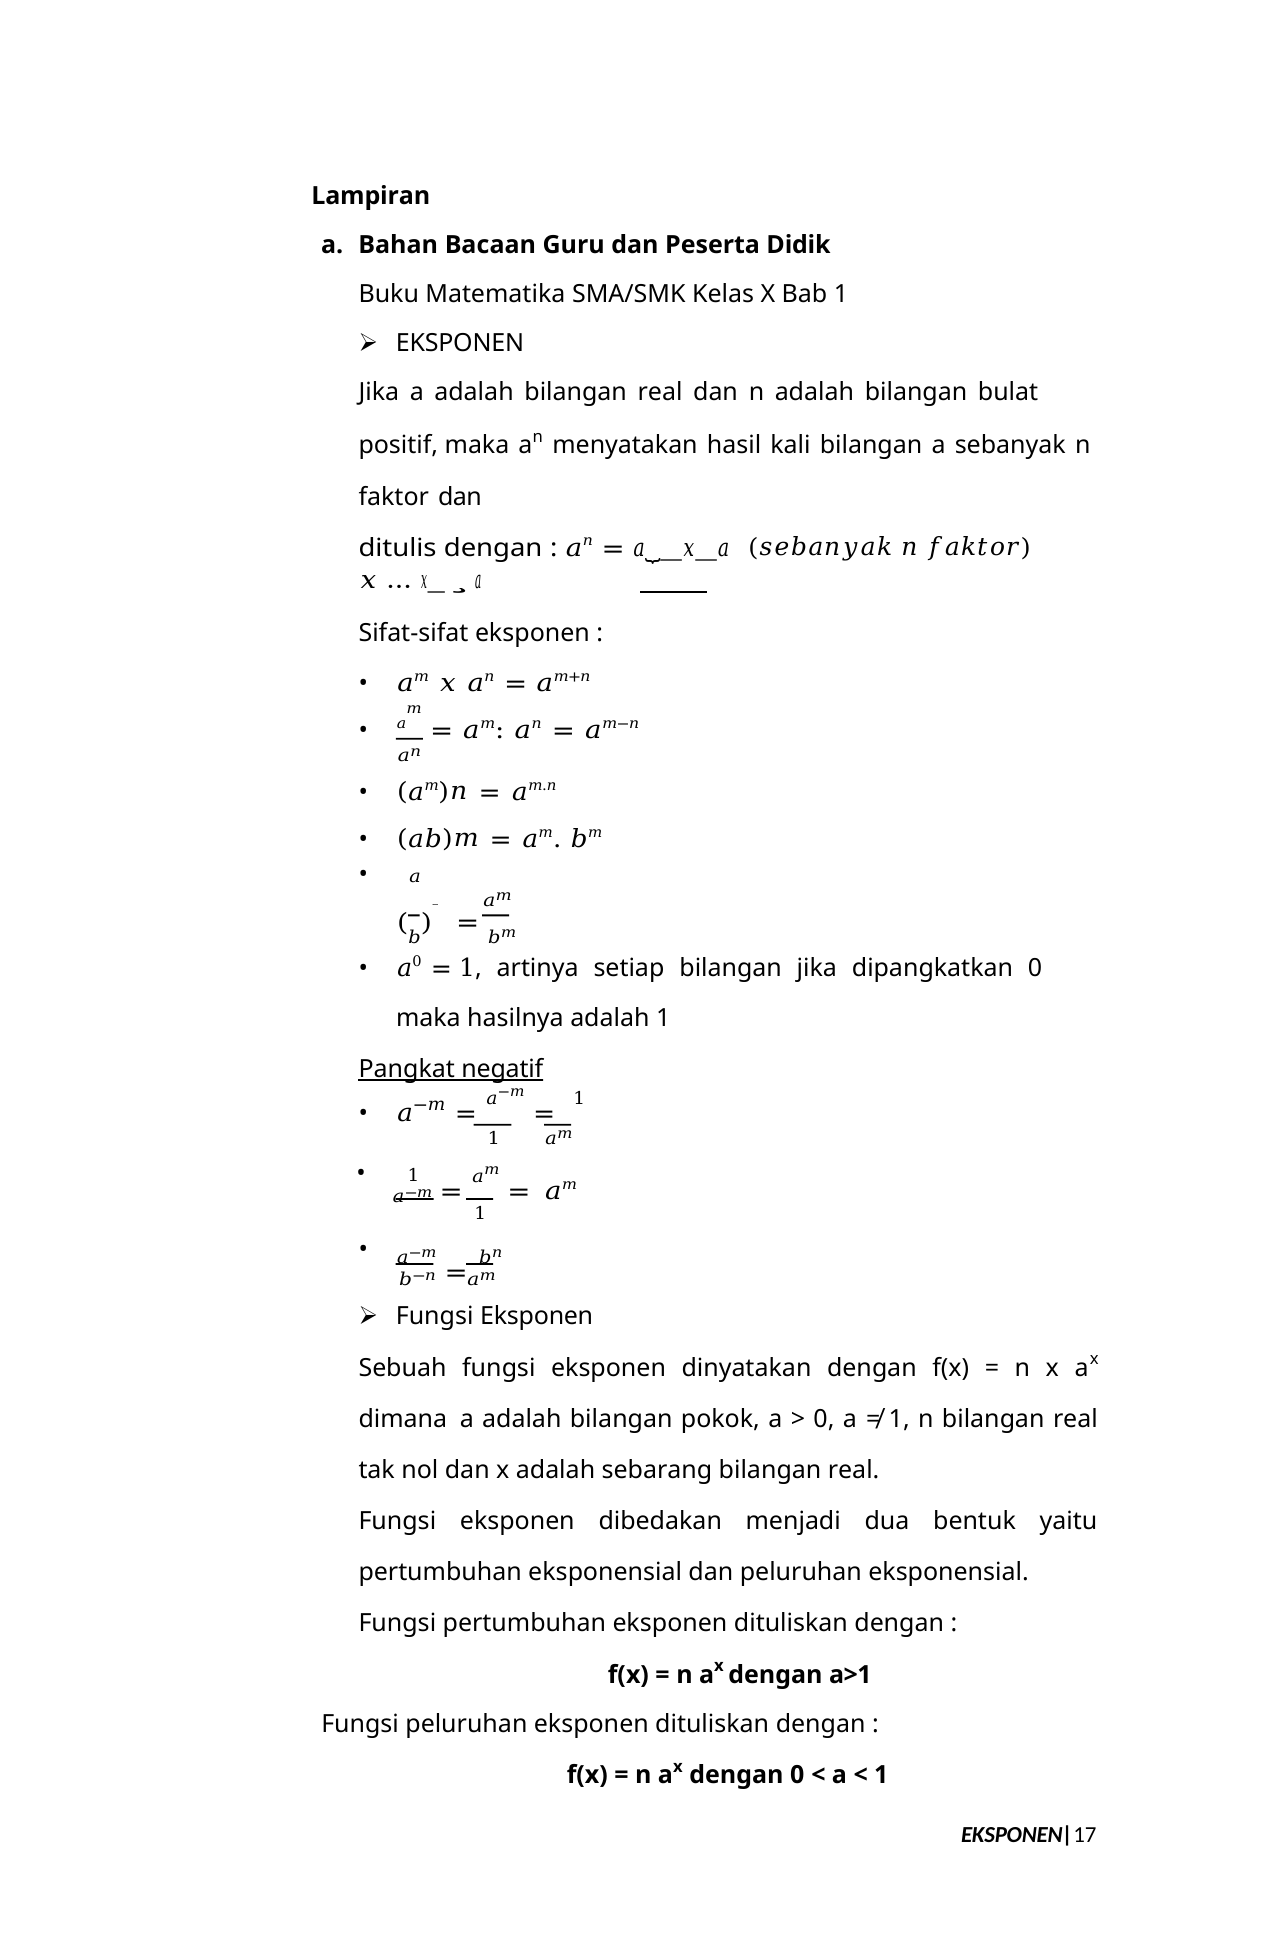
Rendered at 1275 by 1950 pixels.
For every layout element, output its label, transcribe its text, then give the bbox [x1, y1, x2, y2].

list (𝑎𝑏)𝑚 = 𝑎𝑚. 𝑏𝑚 [358, 821, 731, 855]
list 𝑎𝑚 𝑥 𝑎𝑛 = 𝑎𝑚+𝑛 [358, 665, 731, 699]
text Sifat-sifat eksponen : [358, 615, 731, 649]
text Fungsi peluruhan eksponen dituliskan dengan : [179, 1705, 879, 1739]
list 𝑎𝑚 = 𝑎𝑚: 𝑎𝑛 = 𝑎𝑚−𝑛 [358, 711, 731, 745]
list 1 [179, 1163, 420, 1186]
text Fungsi pertumbuhan eksponen dituliskan dengan : [358, 1604, 1237, 1639]
text Fungsi eksponen dibedakan menjadi dua bentuk yaitu pertumbuhan eksponensial dan peluruhan eksponensial. [358, 1502, 1098, 1588]
text = 𝑎𝑚 = 𝑎𝑚 [440, 1171, 1237, 1207]
list Bahan Bacaan Guru dan Peserta Didik [321, 226, 1237, 260]
list Fungsi Eksponen [358, 1298, 1237, 1332]
text ditulis dengan : 𝑎𝑛 = 𝑎⏟_𝑥_𝑎 𝑥 … 𝑥_¸𝑎 [358, 529, 731, 593]
text Buku Matematika SMA/SMK Kelas X Bab 1 [358, 276, 1237, 309]
text 1 [474, 1207, 1237, 1223]
text 𝑎−𝑚 [179, 1187, 433, 1200]
text 𝑎𝑚 [482, 887, 1237, 903]
list (𝑎𝑚)𝑛 = 𝑎𝑚.𝑛 [358, 774, 731, 808]
text 𝑏−𝑛 𝑎𝑚 [398, 1267, 1237, 1284]
subtitle Lampiran [311, 177, 1237, 211]
list 𝑎−𝑚 = 𝑎−𝑚 = 1 [358, 1097, 1237, 1128]
text 1 𝑎𝑚 [487, 1128, 1237, 1148]
text Sebuah fungsi eksponen dinyatakan dengan f(x) = n x ax dimana a adalah bilangan pokok, a > 0, a ≠ 1, n bilangan real tak nol dan x adalah sebarang bilangan real. [358, 1347, 1098, 1486]
text 𝑎𝑛 [179, 746, 639, 759]
subtitle f(x) = n ax dengan a>1 [179, 1654, 872, 1690]
text (𝑏) = 𝑏𝑚 [396, 903, 1237, 937]
text (𝑠𝑒𝑏𝑎𝑛𝑦𝑎𝑘 𝑛 𝑓𝑎𝑘𝑡𝑜𝑟) [747, 530, 1237, 560]
list 𝑎−𝑚 = 𝑏𝑛 [358, 1232, 1237, 1263]
subtitle f(x) = n ax dengan 0 < a < 1 [218, 1754, 1237, 1791]
text Pangkat negatif [358, 1051, 1237, 1085]
list EKSPONEN [358, 325, 1237, 359]
list 𝑎0 = 1, artinya setiap bilangan jika dipangkatkan 0 maka hasilnya adalah 1 [358, 949, 1098, 1034]
text Jika a adalah bilangan real dan n adalah bilangan bulat positif, maka an menyatakan hasil kali bilangan a sebanyak n faktor dan [358, 374, 1099, 512]
